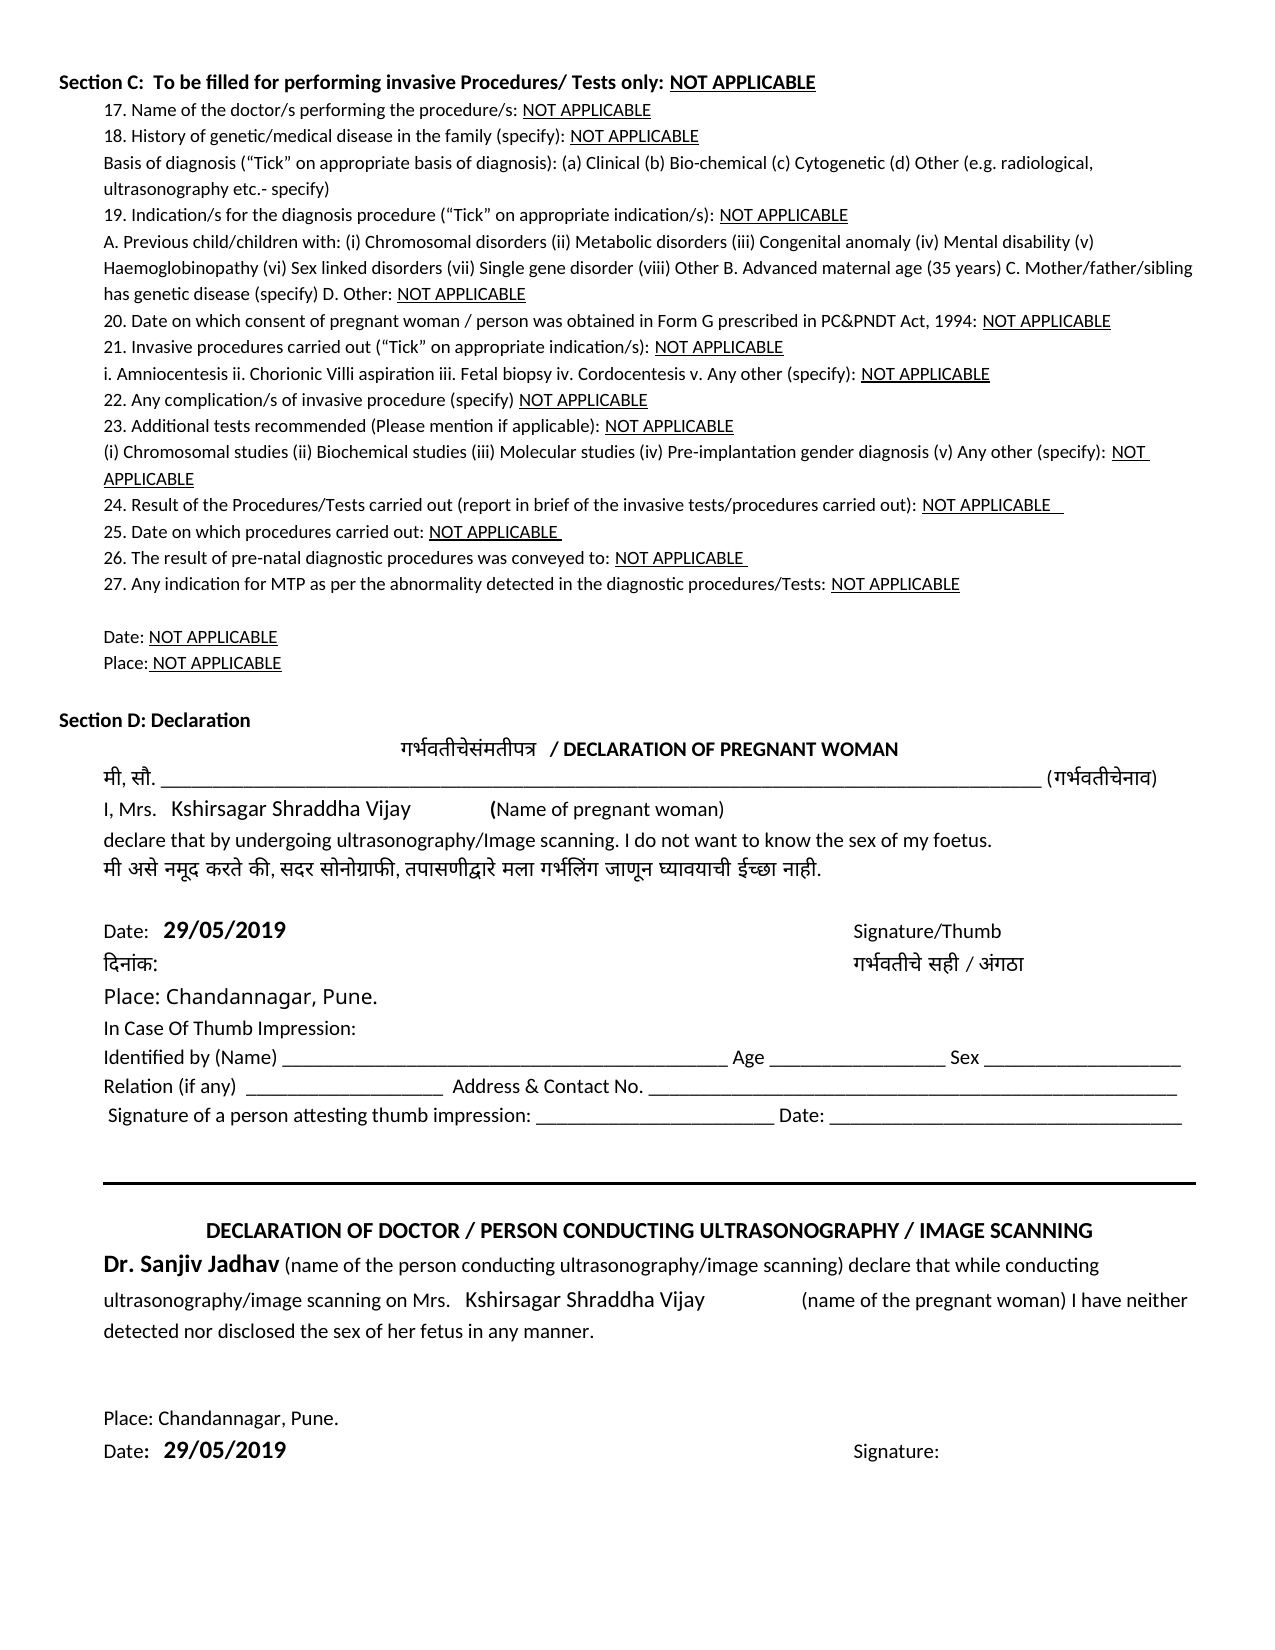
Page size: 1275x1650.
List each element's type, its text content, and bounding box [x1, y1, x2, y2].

text 24. Result of the Procedures/Tests carried out (report in brief of the invasive tests/procedures carried out): NOT APPLICABLE [103, 493, 1196, 516]
text 17. Name of the doctor/s performing the procedure/s: NOT APPLICABLE [103, 98, 1196, 121]
text A. Previous child/children with: (i) Chromosomal disorders (ii) Metabolic disorders (iii) Congenital anomaly (iv) Mental disability (v) Haemoglobinopathy (vi) Sex linked disorders (vii) Single gene disorder (viii) Other B. Advanced maternal age (35 years) C. Mother/father/sibling has genetic disease (specify) D. Other: NOT APPLICABLE [103, 230, 1196, 306]
text दिनांक: गर्भवतीचे सही / अंगठा [103, 949, 1196, 978]
text 27. Any indication for MTP as per the abnormality detected in the diagnostic procedures/Tests: NOT APPLICABLE [103, 572, 1196, 595]
text Date: Signature/Thumb [103, 914, 1196, 945]
text मी असे नमूद करते की, सदर सोनोग्राफी, तपासणीद्वारे मला गर्भलिंग जाणून घ्यावयाची ईच्छा नाही. [103, 856, 1196, 882]
text मी, सौ. _____________________________________________________________________________________ (गर्भवतीचेनाव) [103, 765, 1196, 791]
text Date: NOT APPLICABLE [103, 625, 1196, 648]
text declare that by undergoing ultrasonography/Image scanning. I do not want to know the sex of my foetus. [103, 827, 1196, 852]
text Signature of a person attesting thumb impression: _______________________ Date: __________________________________ [103, 1102, 1196, 1182]
text 20. Date on which consent of pregnant woman / person was obtained in Form G prescribed in PC&PNDT Act, 1994: NOT APPLICABLE [103, 309, 1196, 332]
text Relation (if any) ___________________ Address & Contact No. ___________________________________________________ [103, 1073, 1196, 1098]
text Section D: Declaration [59, 707, 1196, 732]
text Place: Chandannagar, Pune. [103, 982, 1196, 1011]
text 26. The result of pre-natal diagnostic procedures was conveyed to: NOT APPLICABLE [103, 546, 1196, 569]
text 21. Invasive procedures carried out (“Tick” on appropriate indication/s): NOT APPLICABLE [103, 335, 1196, 358]
text 23. Additional tests recommended (Please mention if applicable): NOT APPLICABLE [103, 414, 1196, 437]
text In Case Of Thumb Impression: [103, 1015, 1196, 1040]
text Section C: To be filled for performing invasive Procedures/ Tests only: NOT APPLICABLE [0, 69, 1275, 94]
text Identified by (Name) ___________________________________________ Age _________________ Sex ___________________ [103, 1044, 1196, 1069]
text Dr. Sanjiv Jadhav (name of the person conducting ultrasonography/image scanning) declare that while conducting ultrasonography/image scanning on Mrs. (name of the pregnant woman) I have neither detected nor disclosed the sex of her fetus in any manner. [103, 1248, 1196, 1343]
text I, Mrs. (Name of pregnant woman) [103, 794, 1196, 823]
text Place: Chandannagar, Pune. [103, 1405, 1196, 1430]
text 25. Date on which procedures carried out: NOT APPLICABLE [103, 520, 1196, 543]
text Basis of diagnosis (“Tick” on appropriate basis of diagnosis): (a) Clinical (b) Bio-chemical (c) Cytogenetic (d) Other (e.g. radiological, ultrasonography etc.- specify) [103, 151, 1196, 200]
text Date: Signature: [103, 1434, 1196, 1464]
text गर्भवतीचेसंमतीपत्र / DECLARATION OF PREGNANT WOMAN [103, 736, 1196, 762]
text i. Amniocentesis ii. Chorionic Villi aspiration iii. Fetal biopsy iv. Cordocentesis v. Any other (specify): NOT APPLICABLE [103, 362, 1196, 384]
text 18. History of genetic/medical disease in the family (specify): NOT APPLICABLE [103, 124, 1196, 147]
text Place: NOT APPLICABLE [103, 652, 1196, 674]
text 19. Indication/s for the diagnosis procedure (“Tick” on appropriate indication/s): NOT APPLICABLE [103, 203, 1196, 226]
text DECLARATION OF DOCTOR / PERSON CONDUCTING ULTRASONOGRAPHY / IMAGE SCANNING [103, 1216, 1196, 1244]
text (i) Chromosomal studies (ii) Biochemical studies (iii) Molecular studies (iv) Pre-implantation gender diagnosis (v) Any other (specify): NOT APPLICABLE [103, 441, 1196, 490]
text 22. Any complication/s of invasive procedure (specify) NOT APPLICABLE [103, 388, 1196, 411]
